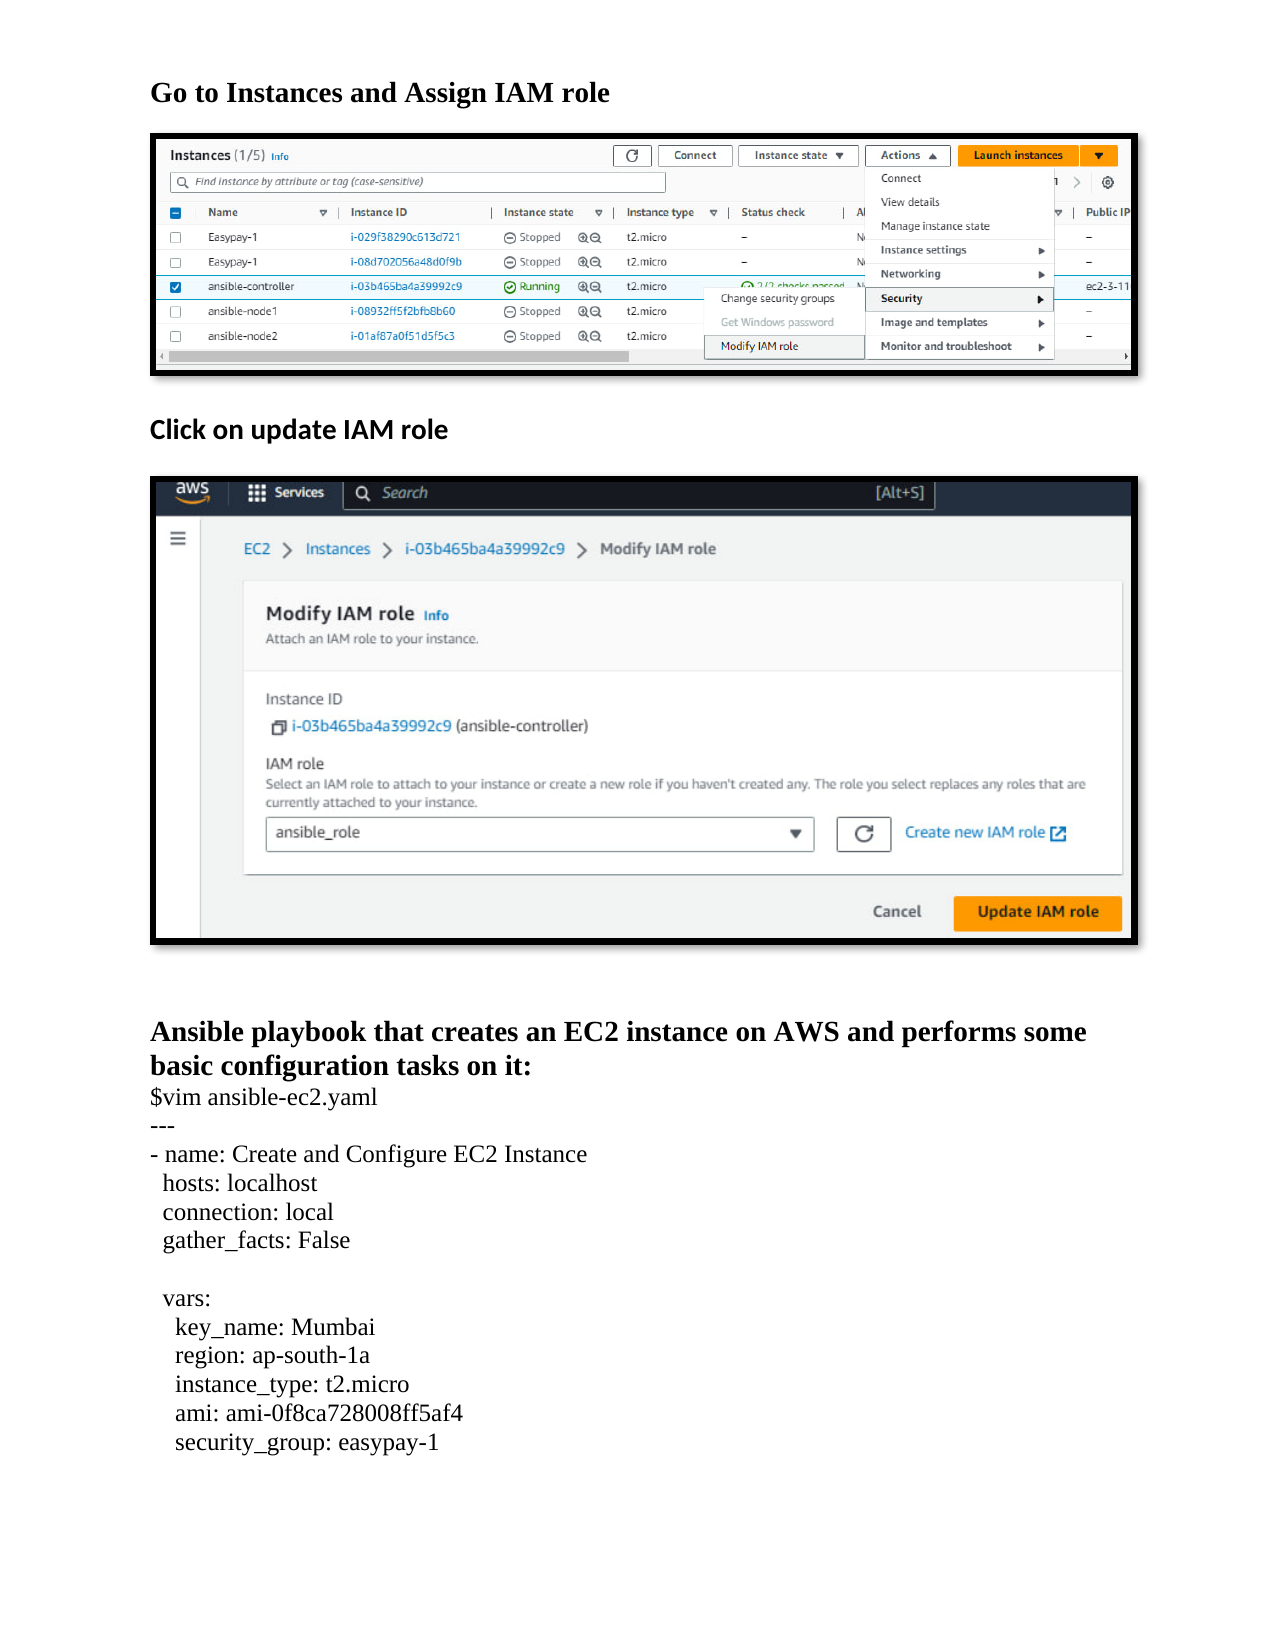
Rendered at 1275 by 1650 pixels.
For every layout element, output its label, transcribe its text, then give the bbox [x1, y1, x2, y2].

picture [156, 482, 1131, 938]
text key_name: Mumbai [150, 1312, 1125, 1340]
text Click on update IAM role [150, 411, 1125, 446]
text hosts: localhost [150, 1168, 1125, 1197]
text security_group: easypay-1 [150, 1427, 1125, 1455]
text instance_type: t2.micro [150, 1369, 1125, 1398]
picture [156, 139, 1131, 370]
text --- [150, 1110, 1125, 1139]
text Go to Instances and Assign IAM role [150, 75, 1125, 108]
text vars: [150, 1283, 1125, 1312]
text Ansible playbook that creates an EC2 instance on AWS and performs some basic configuration tasks on it: [150, 1014, 1125, 1082]
text - name: Create and Configure EC2 Instance [150, 1139, 1125, 1168]
text gather_facts: False [150, 1225, 1125, 1254]
text $vim ansible-ec2.yaml [150, 1082, 1125, 1110]
text connection: local [150, 1197, 1125, 1225]
text region: ap-south-1a [150, 1340, 1125, 1369]
text ami: ami-0f8ca728008ff5af4 [150, 1398, 1125, 1427]
